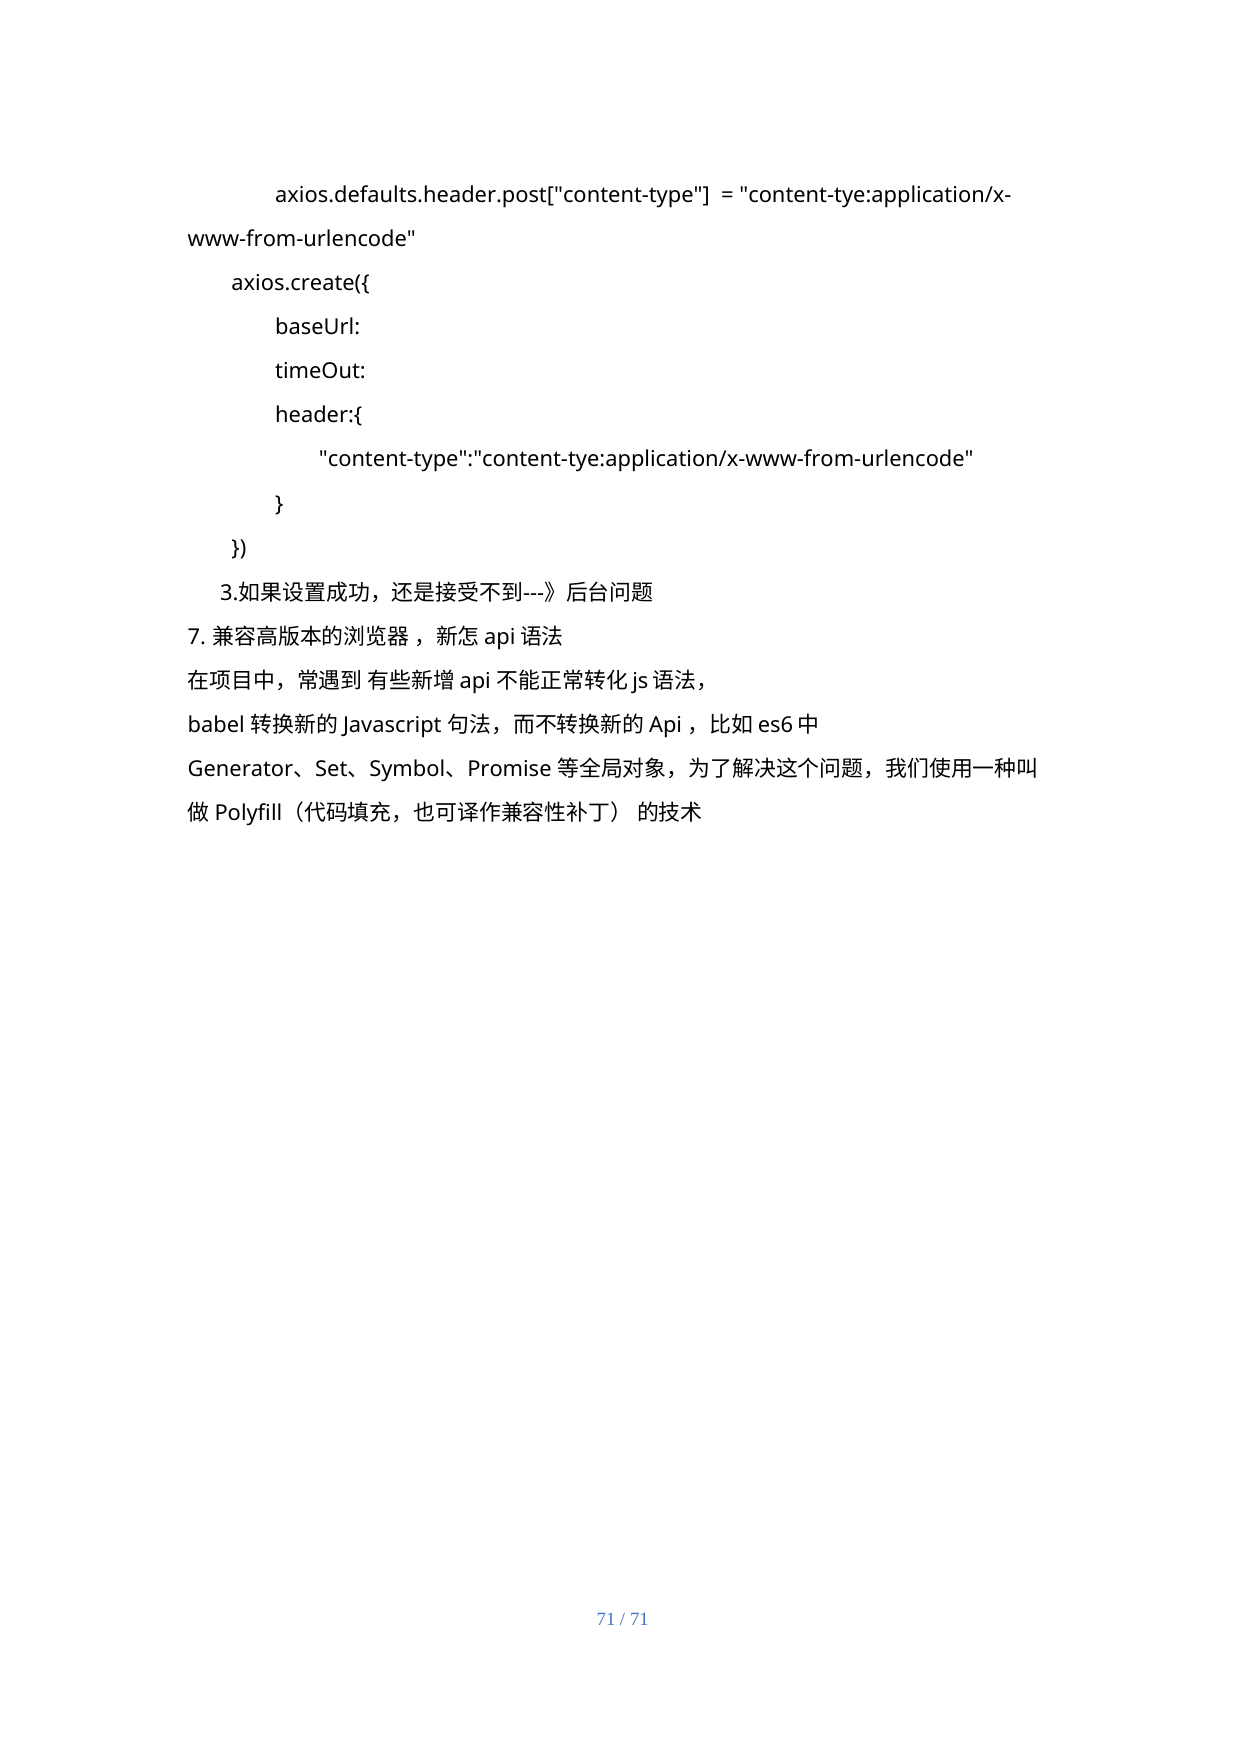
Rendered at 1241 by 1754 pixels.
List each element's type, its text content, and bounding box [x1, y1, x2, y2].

text 7. 兼容高版本的浏览器 ，新怎api语法 [187, 613, 1053, 657]
text 在项目中，常遇到 有些新增api 不能正常转化js语法， [187, 657, 1053, 701]
text axios.create({ [187, 260, 1053, 304]
text axios.defaults.header.post["content-type"] = "content-tye:application/x-www-from-urlencode" [187, 172, 1053, 260]
text babel 转换新的 Javascript 句法，而不转换新的 Api ，比如es6中 Generator、Set、Symbol、Promise 等全局对象，为了解决这个问题，我们使用一种叫做 Polyfill（代码填充，也可译作兼容性补丁） 的技术 [187, 701, 1053, 833]
text header:{ [187, 392, 1053, 436]
text 3.如果设置成功，还是接受不到---》后台问题 [187, 568, 1053, 613]
text timeOut: [187, 348, 1053, 392]
text }) [187, 524, 1053, 568]
text } [187, 480, 1053, 524]
text baseUrl: [187, 304, 1053, 348]
text "content-type":"content-tye:application/x-www-from-urlencode" [187, 436, 1053, 480]
